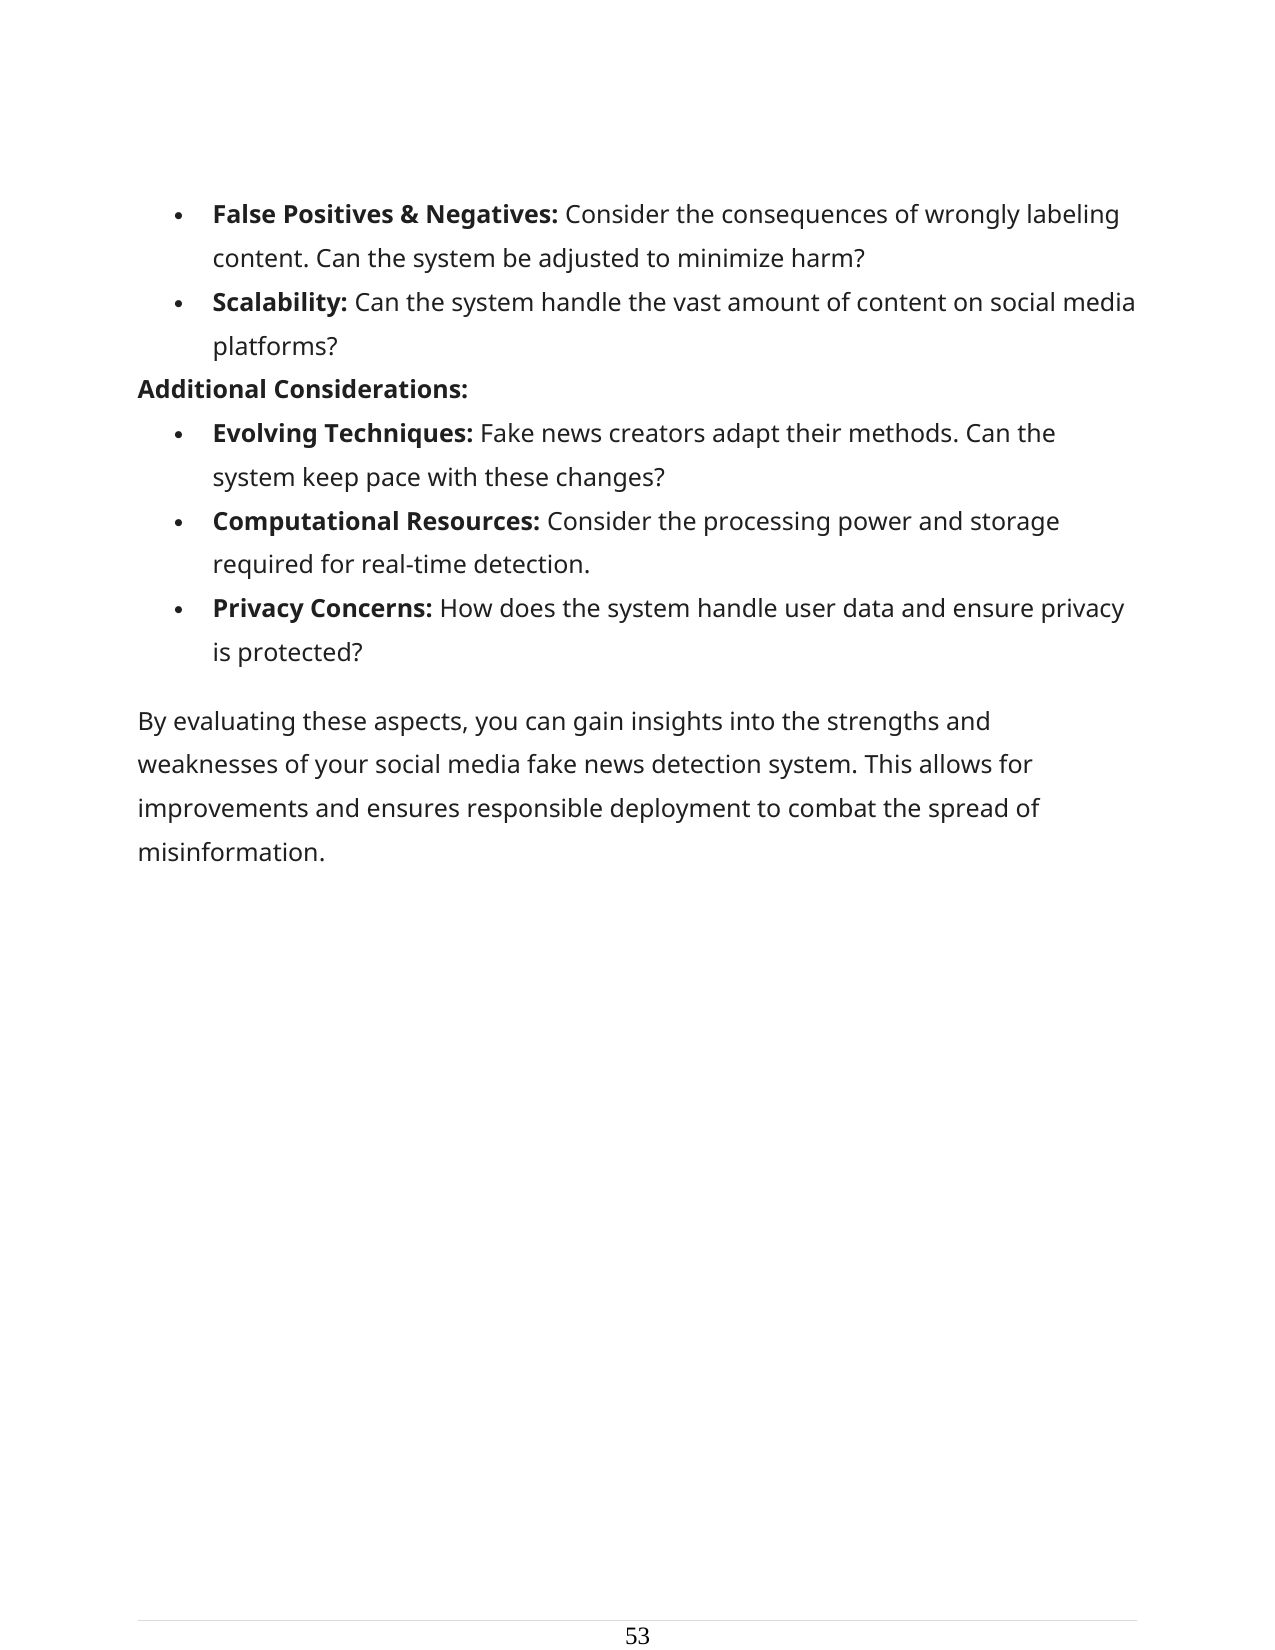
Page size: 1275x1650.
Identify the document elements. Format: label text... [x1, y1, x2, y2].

text Additional Considerations: [137, 362, 1137, 406]
list Computational Resources: Consider the processing power and storage required for real-time detection. [175, 494, 1137, 581]
list Scalability: Can the system handle the vast amount of content on social media platforms? [175, 275, 1137, 362]
list Privacy Concerns: How does the system handle user data and ensure privacy is protected? [175, 581, 1137, 669]
text By evaluating these aspects, you can gain insights into the strengths and weaknesses of your social media fake news detection system. This allows for improvements and ensures responsible deployment to combat the spread of misinformation. [137, 694, 1137, 869]
list Evolving Techniques: Fake news creators adapt their methods. Can the system keep pace with these changes? [175, 406, 1137, 494]
list False Positives & Negatives: Consider the consequences of wrongly labeling content. Can the system be adjusted to minimize harm? [175, 187, 1137, 275]
